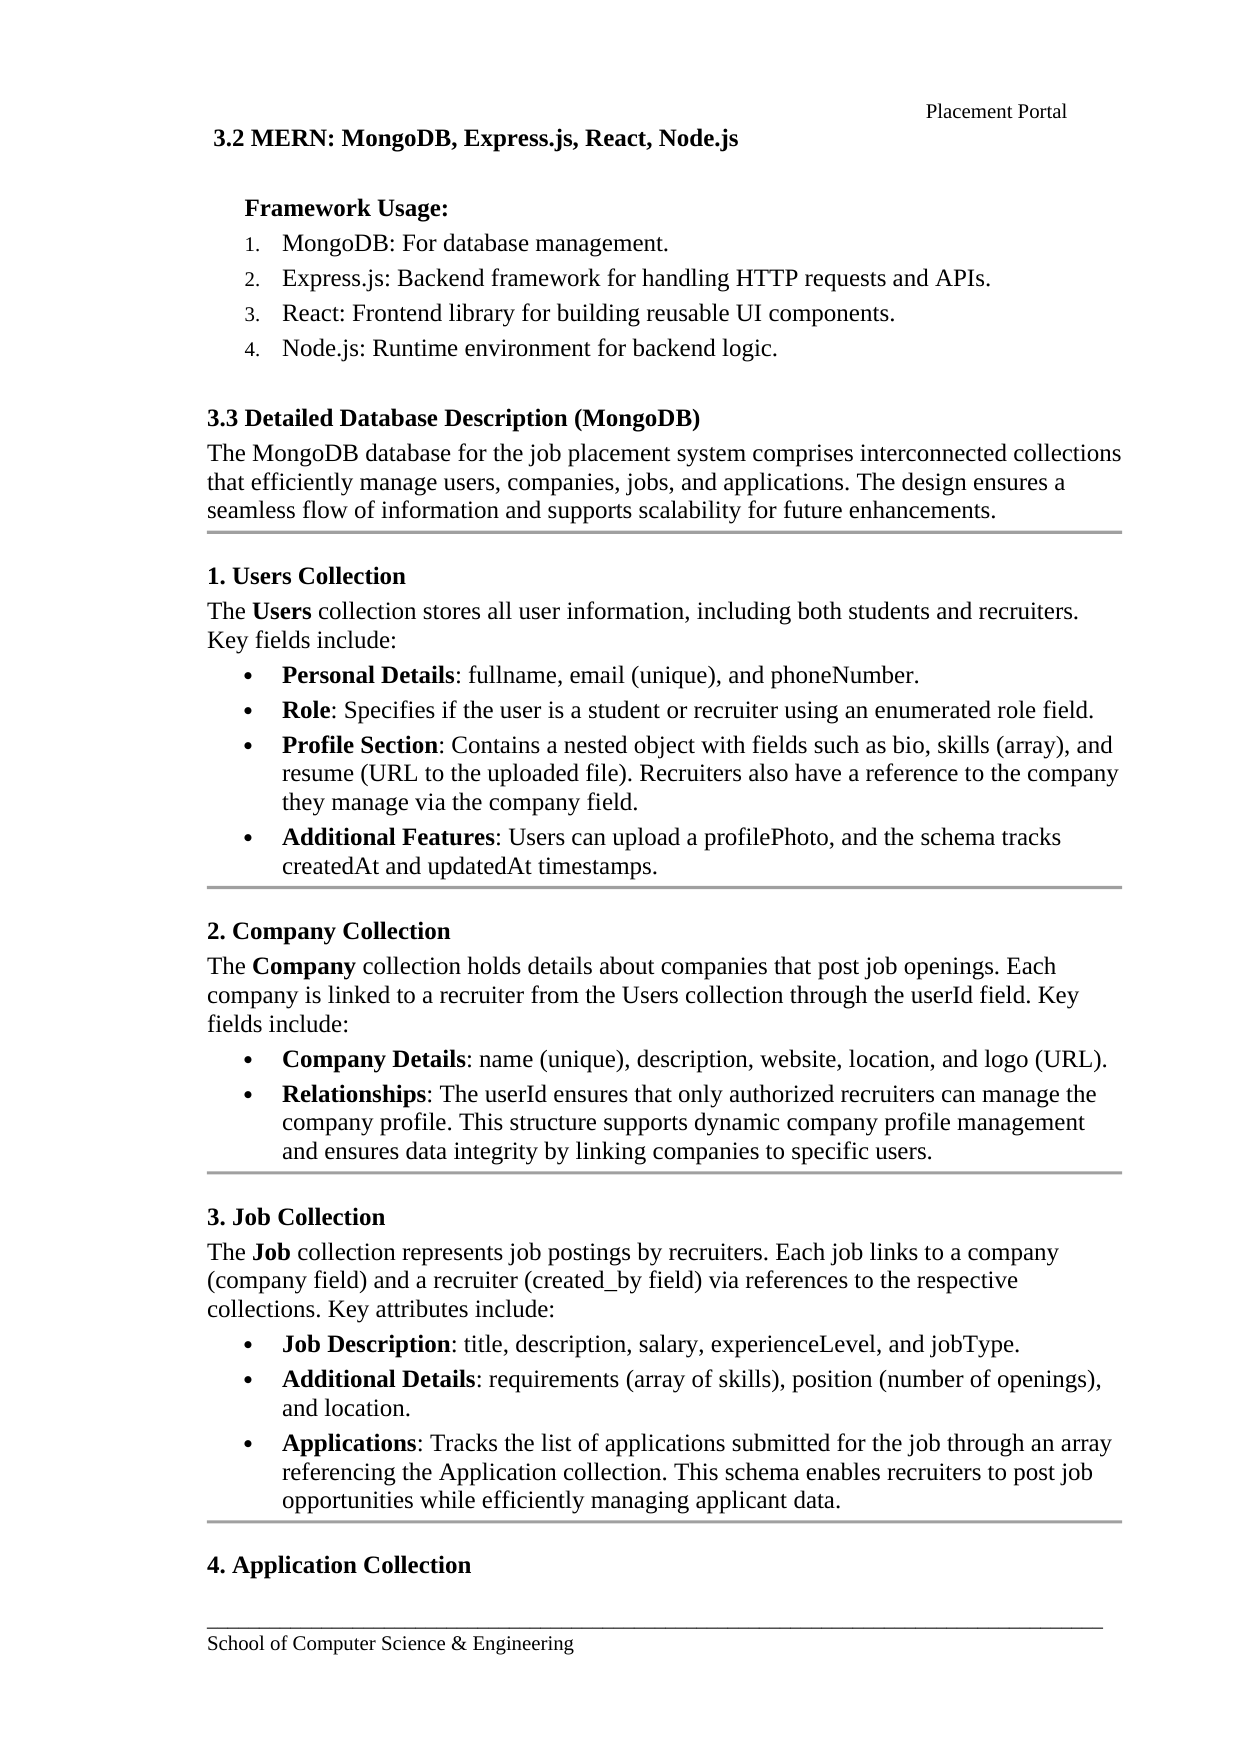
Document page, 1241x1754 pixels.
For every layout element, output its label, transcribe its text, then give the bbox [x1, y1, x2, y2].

list Relationships: The userId ensures that only authorized recruiters can manage the company profile. This structure supports dynamic company profile management and ensures data integrity by linking companies to specific users. [244, 1079, 1122, 1165]
list Profile Section: Contains a nested object with fields such as bio, skills (array), and resume (URL to the uploaded file). Recruiters also have a reference to the company they manage via the company field. [244, 730, 1122, 816]
text 2. Company Collection [207, 916, 1122, 945]
text The Company collection holds details about companies that post job openings. Each company is linked to a recruiter from the Users collection through the userId field. Key fields include: [207, 951, 1122, 1037]
list Express.js: Backend framework for handling HTTP requests and APIs. [244, 263, 1122, 292]
list Additional Features: Users can upload a profilePhoto, and the schema tracks createdAt and updatedAt timestamps. [244, 822, 1122, 880]
list Role: Specifies if the user is a student or recruiter using an enumerated role field. [244, 695, 1122, 723]
list Additional Details: requirements (array of skills), position (number of openings), and location. [244, 1364, 1122, 1422]
list React: Frontend library for building reusable UI components. [244, 298, 1122, 327]
text 4. Application Collection [207, 1551, 1122, 1579]
text The Job collection represents job postings by recruiters. Each job links to a company (company field) and a recruiter (created_by field) via references to the respective collections. Key attributes include: [207, 1237, 1122, 1323]
list MongoDB: For database management. [244, 228, 1122, 257]
text The Users collection stores all user information, including both students and recruiters. Key fields include: [207, 596, 1122, 653]
list Personal Details: fullname, email (unique), and phoneNumber. [244, 660, 1122, 688]
text 3. Job Collection [207, 1202, 1122, 1230]
text The MongoDB database for the job placement system comprises interconnected collections that efficiently manage users, companies, jobs, and applications. The design ensures a seamless flow of information and supports scalability for future enhancements. [207, 438, 1122, 524]
list Company Details: name (unique), description, website, location, and logo (URL). [244, 1044, 1122, 1072]
text Framework Usage: [244, 193, 1122, 222]
list Job Description: title, description, salary, experienceLevel, and jobType. [244, 1329, 1122, 1358]
text 1. Users Collection [207, 561, 1122, 590]
list Node.js: Runtime environment for backend logic. [244, 333, 1122, 362]
text 3.2 MERN: MongoDB, Express.js, React, Node.js [207, 123, 1122, 152]
list Applications: Tracks the list of applications submitted for the job through an array referencing the Application collection. This schema enables recruiters to post job opportunities while efficiently managing applicant data. [244, 1428, 1122, 1514]
text 3.3 Detailed Database Description (MongoDB) [207, 403, 1122, 432]
